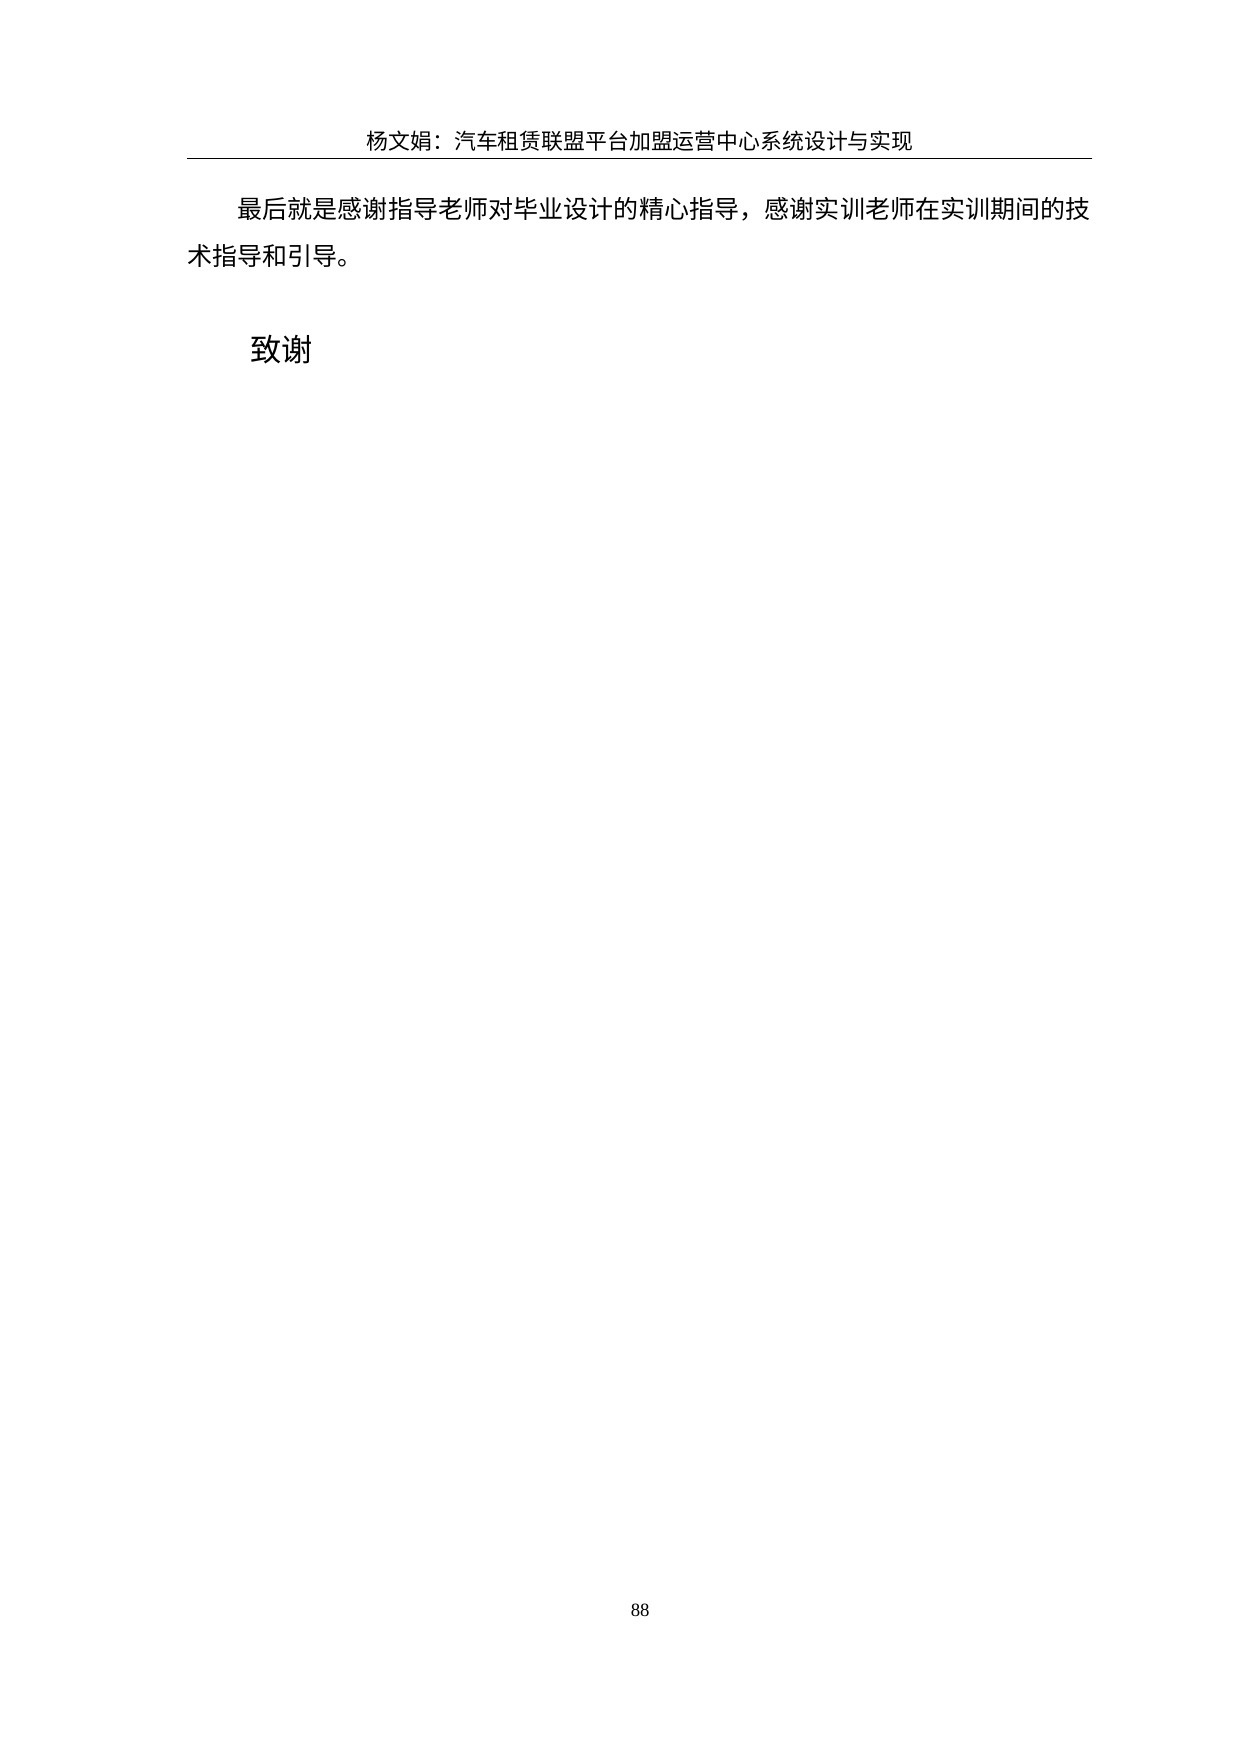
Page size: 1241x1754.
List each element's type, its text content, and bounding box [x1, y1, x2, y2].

text 致谢 [187, 324, 1092, 371]
text 最后就是感谢指导老师对毕业设计的精心指导，感谢实训老师在实训期间的技术指导和引导。 [187, 184, 1092, 278]
